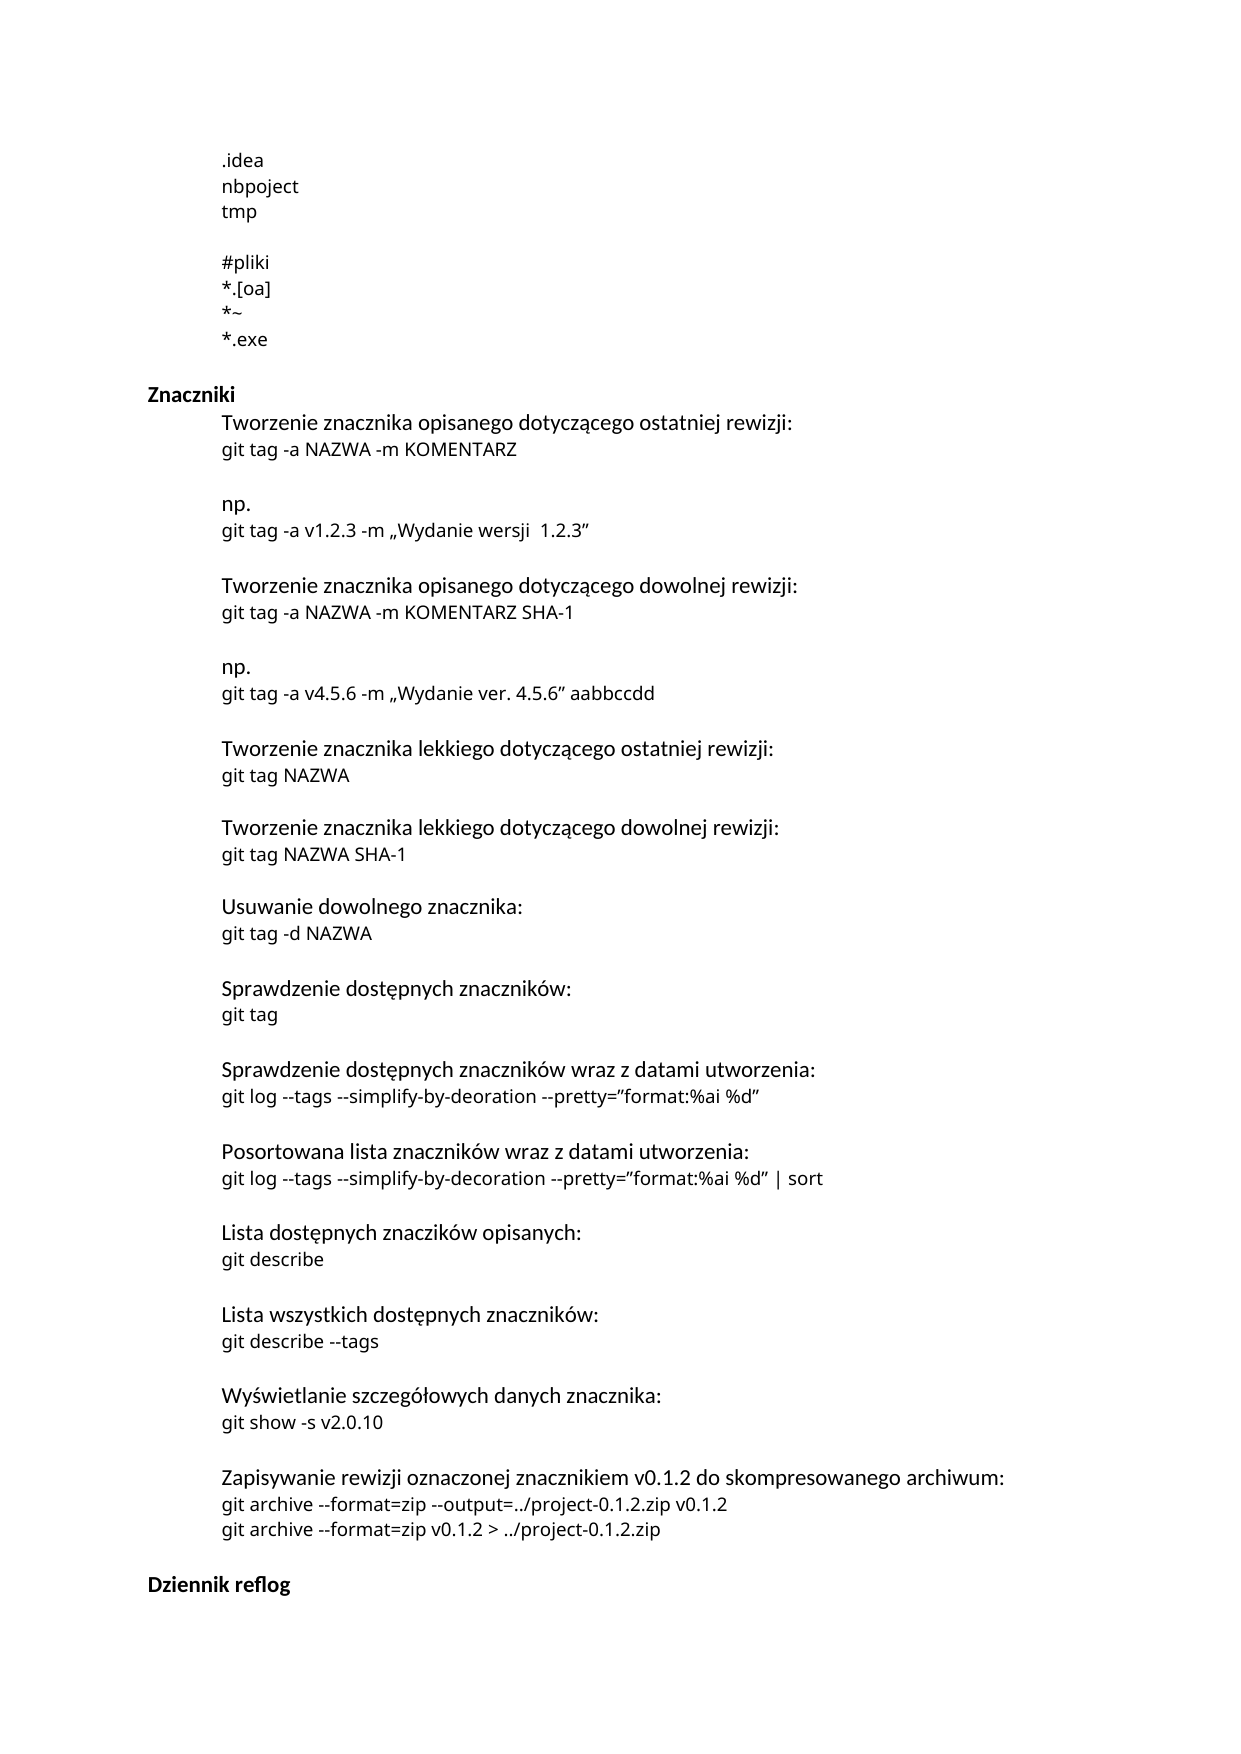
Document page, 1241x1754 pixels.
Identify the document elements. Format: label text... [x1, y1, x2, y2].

text *~ [148, 301, 1093, 326]
text git tag -a v1.2.3 -m „Wydanie wersji 1.2.3” [148, 517, 1093, 543]
text git tag -d NAZWA [148, 920, 1093, 946]
text git show -s v2.0.10 [148, 1409, 1093, 1435]
text git archive --format=zip v0.1.2 > ../project-0.1.2.zip [148, 1517, 1093, 1542]
text Sprawdzenie dostępnych znaczników wraz z datami utworzenia: [148, 1055, 1093, 1083]
text git tag NAZWA [148, 762, 1093, 788]
text git log --tags --simplify-by-deoration --pretty=”format:%ai %d” [148, 1083, 1093, 1109]
text git tag -a NAZWA -m KOMENTARZ [148, 436, 1093, 461]
text np. [148, 489, 1093, 517]
text np. [148, 652, 1093, 681]
text Usuwanie dowolnego znacznika: [148, 892, 1093, 920]
text git log --tags --simplify-by-decoration --pretty=”format:%ai %d” | sort [148, 1165, 1093, 1190]
text git describe --tags [148, 1328, 1093, 1353]
text tmp [148, 199, 1093, 224]
text Lista wszystkich dostępnych znaczników: [148, 1300, 1093, 1328]
text Dziennik reflog [148, 1570, 1093, 1598]
text nbpoject [148, 173, 1093, 199]
text Sprawdzenie dostępnych znaczników: [148, 974, 1093, 1002]
text git describe [148, 1246, 1093, 1272]
text Zapisywanie rewizji oznaczonej znacznikiem v0.1.2 do skompresowanego archiwum: [148, 1463, 1093, 1491]
text Tworzenie znacznika lekkiego dotyczącego dowolnej rewizji: [148, 813, 1093, 841]
text git tag -a v4.5.6 -m „Wydanie ver. 4.5.6” aabbccdd [148, 681, 1093, 706]
text git tag [148, 1002, 1093, 1027]
text Znaczniki [148, 380, 1093, 408]
text #pliki [148, 250, 1093, 275]
text git archive --format=zip --output=../project-0.1.2.zip v0.1.2 [148, 1491, 1093, 1517]
text git tag -a NAZWA -m KOMENTARZ SHA-1 [148, 599, 1093, 624]
text Tworzenie znacznika opisanego dotyczącego ostatniej rewizji: [148, 408, 1093, 436]
text Wyświetlanie szczegółowych danych znacznika: [148, 1382, 1093, 1409]
text .idea [148, 148, 1093, 173]
text Tworzenie znacznika opisanego dotyczącego dowolnej rewizji: [148, 571, 1093, 599]
text Posortowana lista znaczników wraz z datami utworzenia: [148, 1137, 1093, 1165]
text *.[oa] [148, 275, 1093, 301]
text git tag NAZWA SHA-1 [148, 841, 1093, 867]
text *.exe [148, 326, 1093, 352]
text Tworzenie znacznika lekkiego dotyczącego ostatniej rewizji: [148, 734, 1093, 762]
text Lista dostępnych znaczików opisanych: [148, 1218, 1093, 1246]
